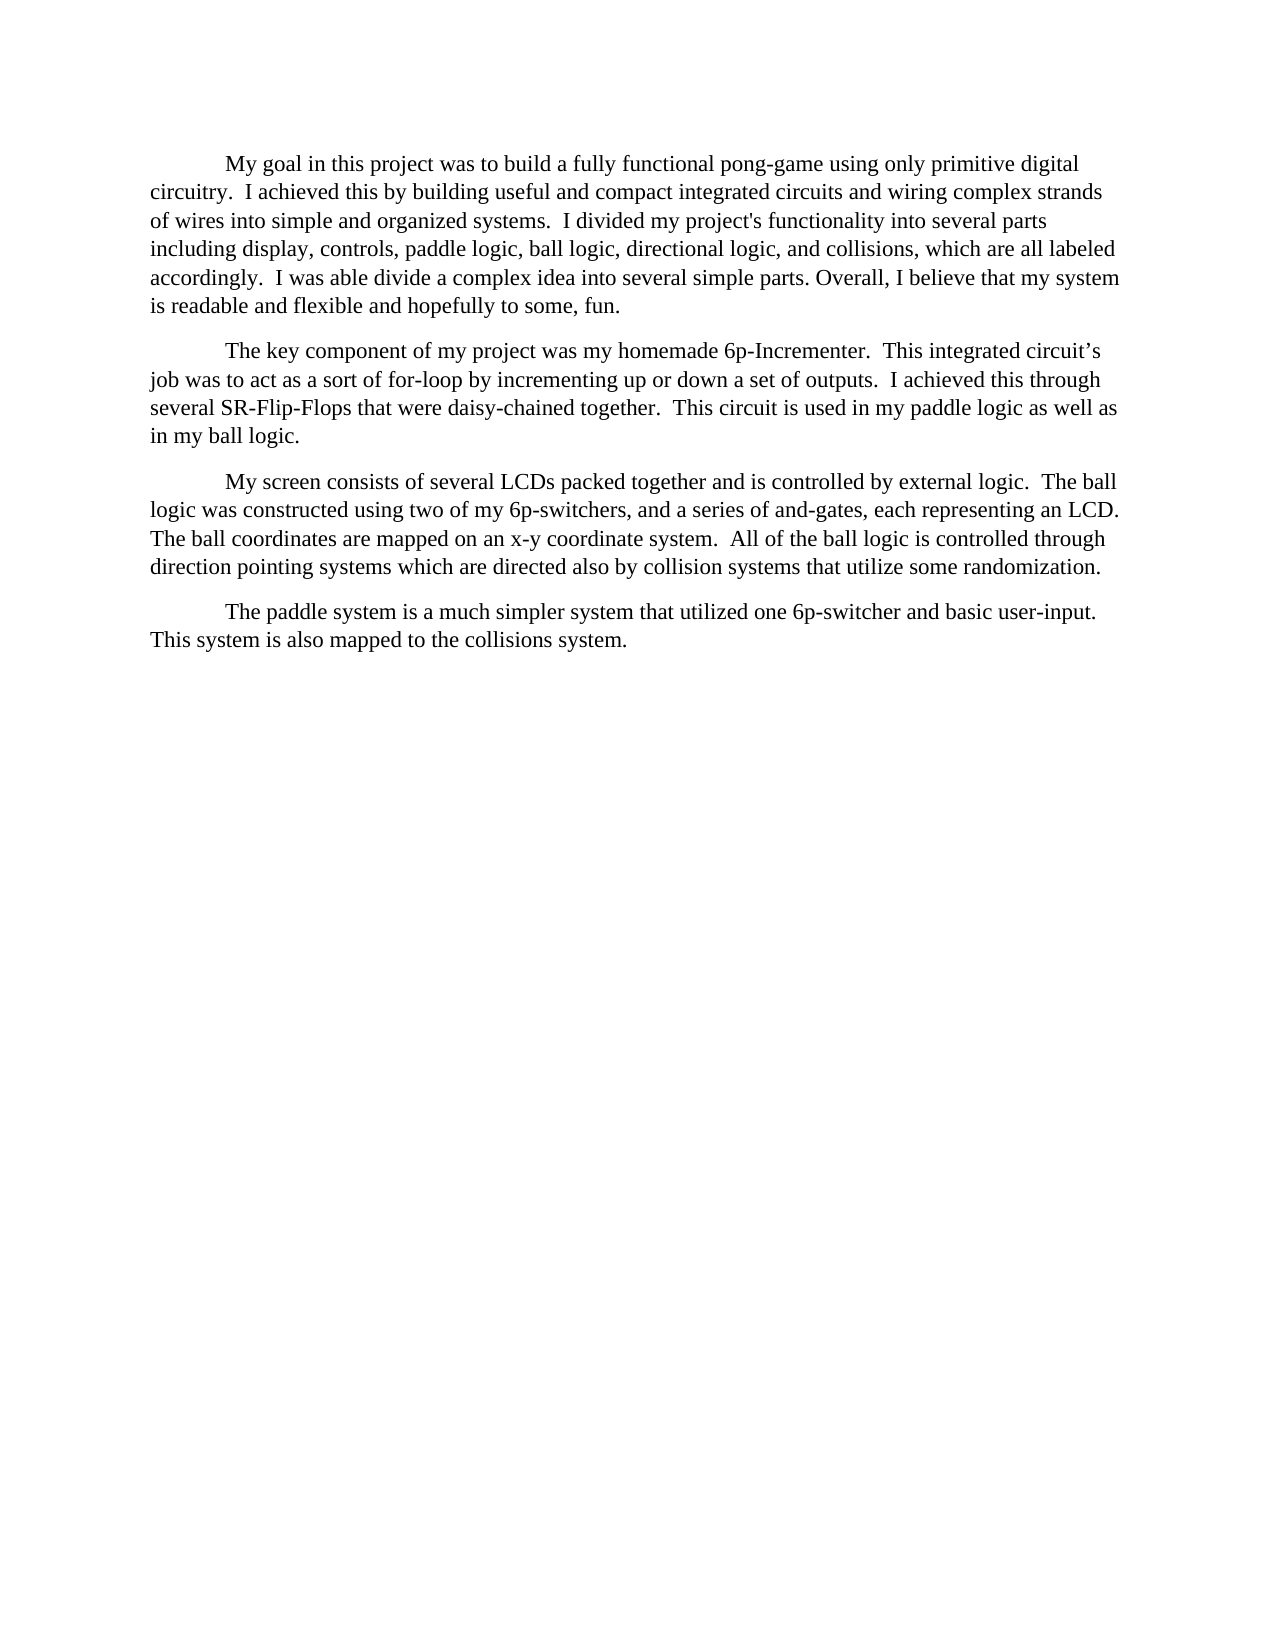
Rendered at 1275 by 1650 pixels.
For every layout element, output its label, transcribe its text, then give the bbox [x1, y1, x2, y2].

text The key component of my project was my homemade 6p-Incrementer. This integrated circuit’s job was to act as a sort of for-loop by incrementing up or down a set of outputs. I achieved this through several SR-Flip-Flops that were daisy-chained together. This circuit is used in my paddle logic as well as in my ball logic. [150, 337, 1125, 449]
text My goal in this project was to build a fully functional pong-game using only primitive digital circuitry. I achieved this by building useful and compact integrated circuits and wiring complex strands of wires into simple and organized systems. I divided my project's functionality into several parts including display, controls, paddle logic, ball logic, directional logic, and collisions, which are all labeled accordingly. I was able divide a complex idea into several simple parts. Overall, I believe that my system is readable and flexible and hopefully to some, fun. [150, 150, 1125, 318]
text The paddle system is a much simpler system that utilized one 6p-switcher and basic user-input. This system is also mapped to the collisions system. [150, 598, 1125, 653]
text My screen consists of several LCDs packed together and is controlled by external logic. The ball logic was constructed using two of my 6p-switchers, and a series of and-gates, each representing an LCD. The ball coordinates are mapped on an x-y coordinate system. All of the ball logic is controlled through direction pointing systems which are directed also by collision systems that utilize some randomization. [150, 468, 1125, 579]
